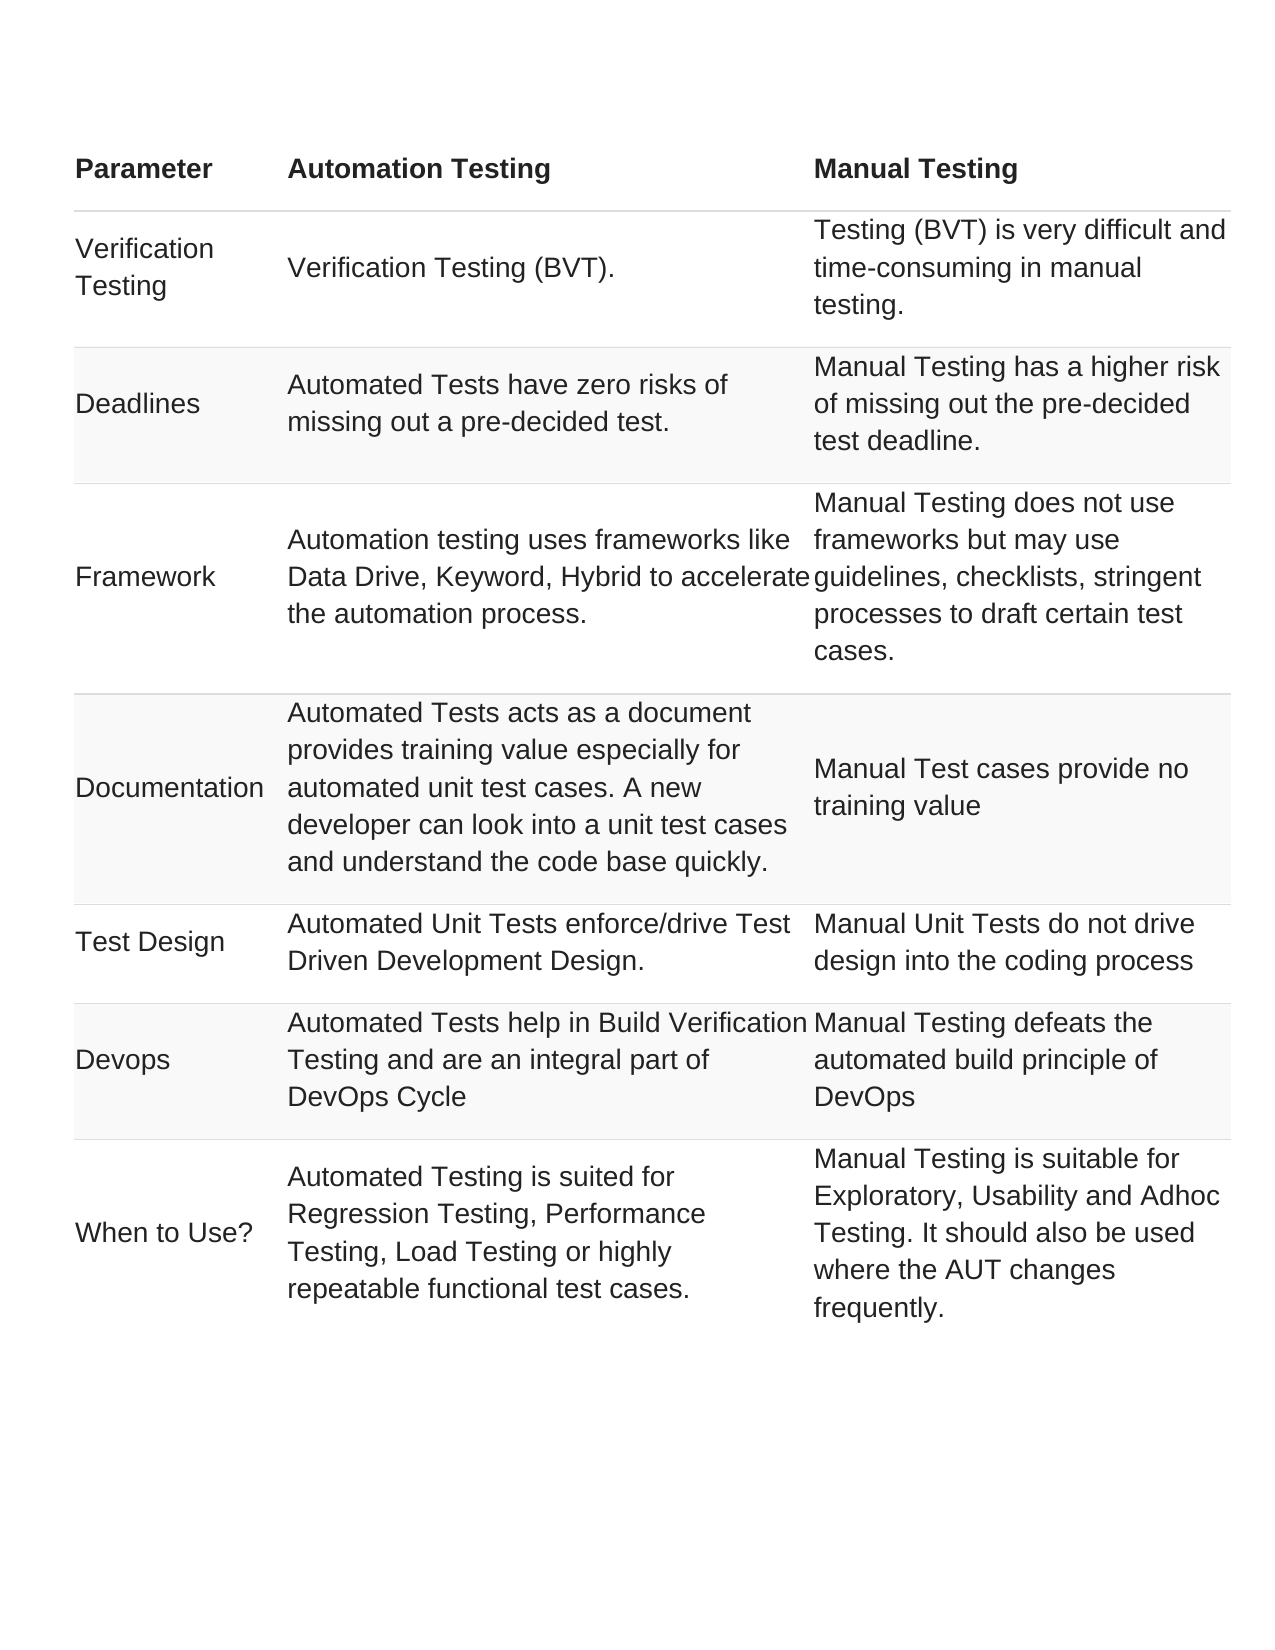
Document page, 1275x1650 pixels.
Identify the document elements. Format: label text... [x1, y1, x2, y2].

table_cell Automated Tests help in Build Verification Testing and are an integral part of DevOps Cycle [285, 1004, 812, 1139]
table_cell Deadlines [74, 348, 285, 482]
table_cell Manual Testing defeats the automated build principle of DevOps [812, 1004, 1231, 1139]
table_header Parameter [74, 150, 285, 210]
table_cell Automated Testing is suited for Regression Testing, Performance Testing, Load Testing or highly repeatable functional test cases. [285, 1140, 812, 1349]
table_cell Manual Test cases provide no training value [812, 695, 1231, 903]
table_cell Framework [74, 484, 285, 693]
table_cell Manual Testing is suitable for Exploratory, Usability and Adhoc Testing. It should also be used where the AUT changes frequently. [812, 1140, 1231, 1349]
table_cell Manual Unit Tests do not drive design into the coding process [812, 905, 1231, 1002]
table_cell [285, 212, 812, 346]
table_cell Automated Unit Tests enforce/drive Test Driven Development Design. [285, 905, 812, 1002]
table_cell When to Use? [74, 1140, 285, 1349]
table_cell Test Design [74, 905, 285, 1002]
table_cell Documentation [74, 695, 285, 903]
table_header Automation Testing [285, 150, 812, 210]
table_cell Automated Tests acts as a document provides training value especially for automated unit test cases. A new developer can look into a unit test cases and understand the code base quickly. [285, 695, 812, 903]
table_cell Manual Testing has a higher risk of missing out the pre-decided test deadline. [812, 348, 1231, 482]
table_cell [812, 212, 1231, 346]
table_cell Devops [74, 1004, 285, 1139]
table_cell Manual Testing does not use frameworks but may use guidelines, checklists, stringent processes to draft certain test cases. [812, 484, 1231, 693]
table_cell Build Verification Testing [74, 212, 285, 346]
table_cell Automation testing uses frameworks like Data Drive, Keyword, Hybrid to accelerate the automation process. [285, 484, 812, 693]
table_cell Automated Tests have zero risks of missing out a pre-decided test. [285, 348, 812, 482]
table_header Manual Testing [812, 150, 1231, 210]
